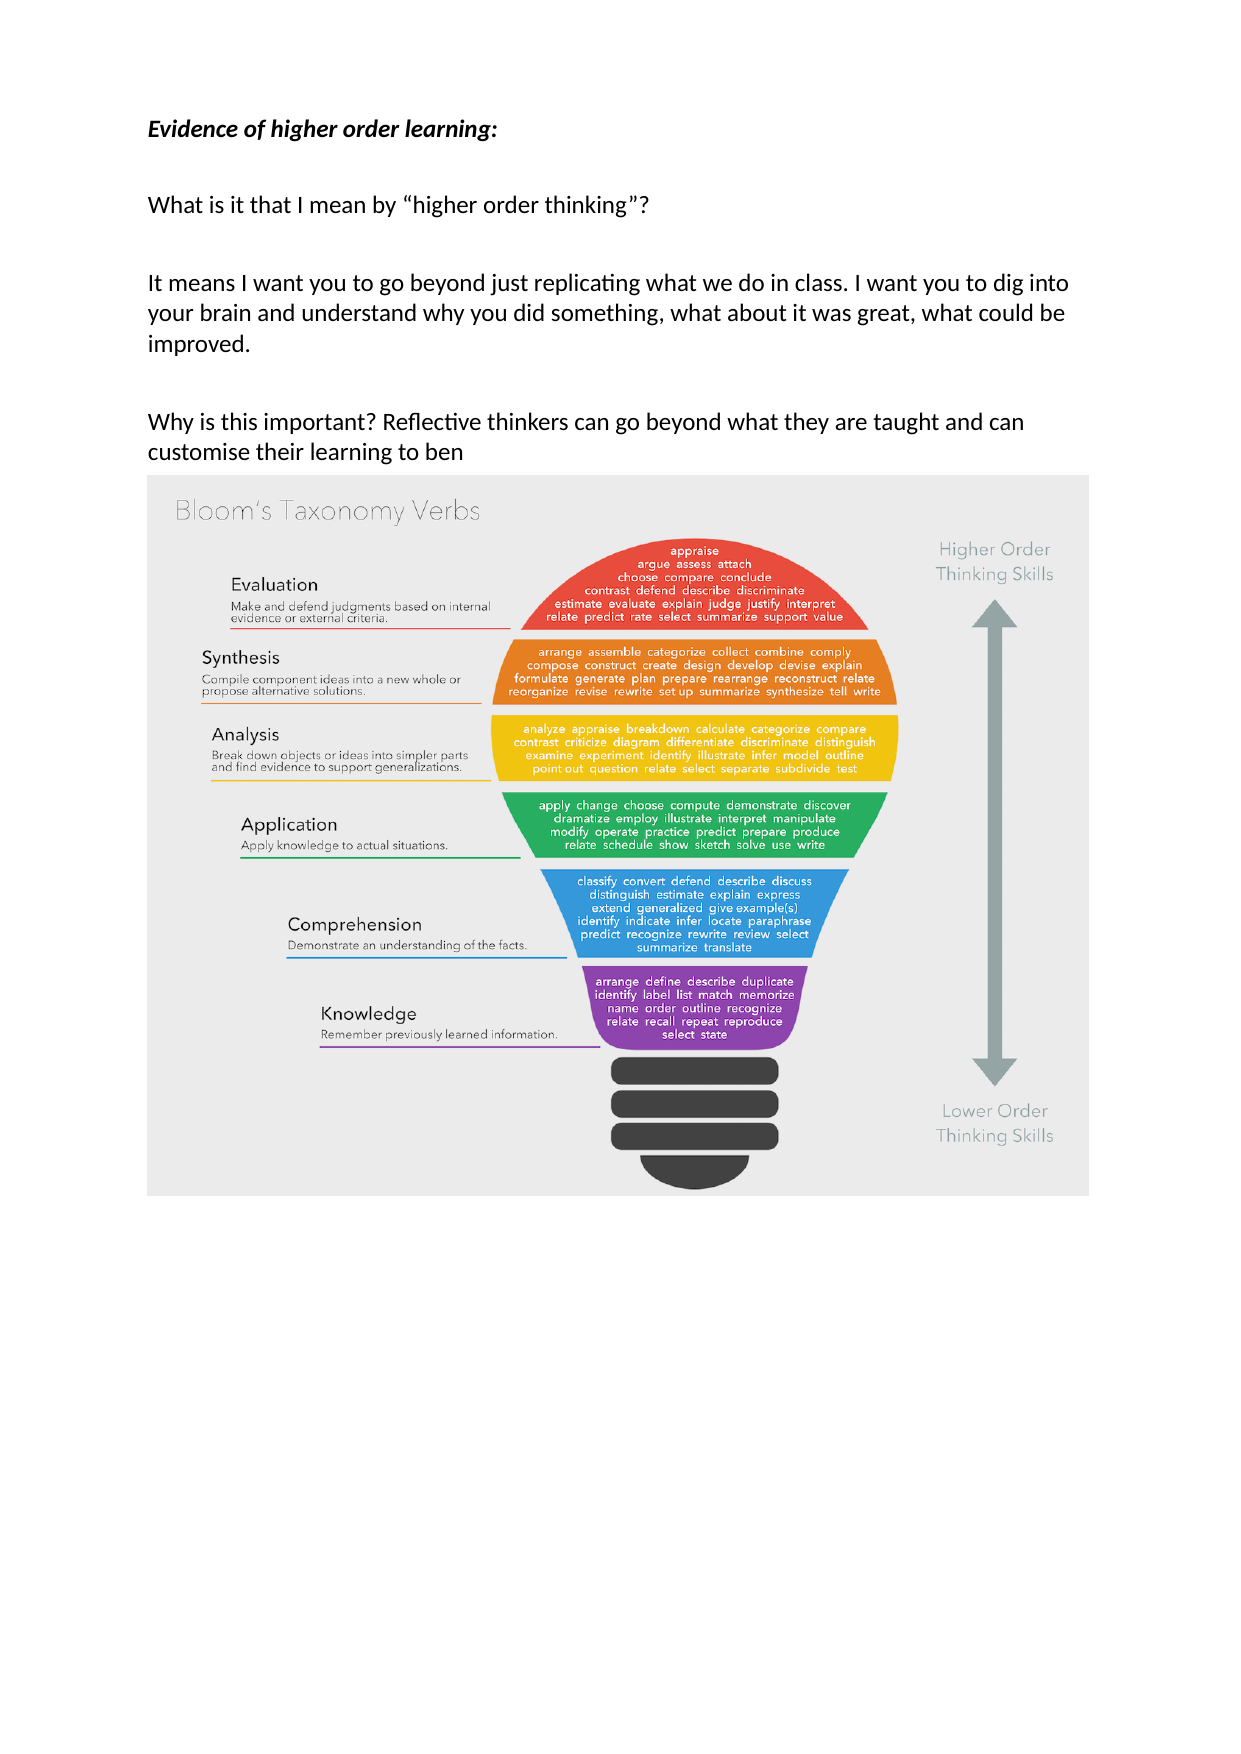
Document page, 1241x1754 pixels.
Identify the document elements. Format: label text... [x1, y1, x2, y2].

picture [147, 475, 1089, 1196]
text Why is this important? Reflective thinkers can go beyond what they are taught and can customise their learning to ben [148, 406, 1093, 467]
text What is it that I mean by “higher order thinking”? [148, 189, 1093, 220]
subtitle Evidence of higher order learning: [148, 114, 1093, 144]
text It means I want you to go beyond just replicating what we do in class. I want you to dig into your brain and understand why you did something, what about it was great, what could be improved. [148, 267, 1093, 358]
